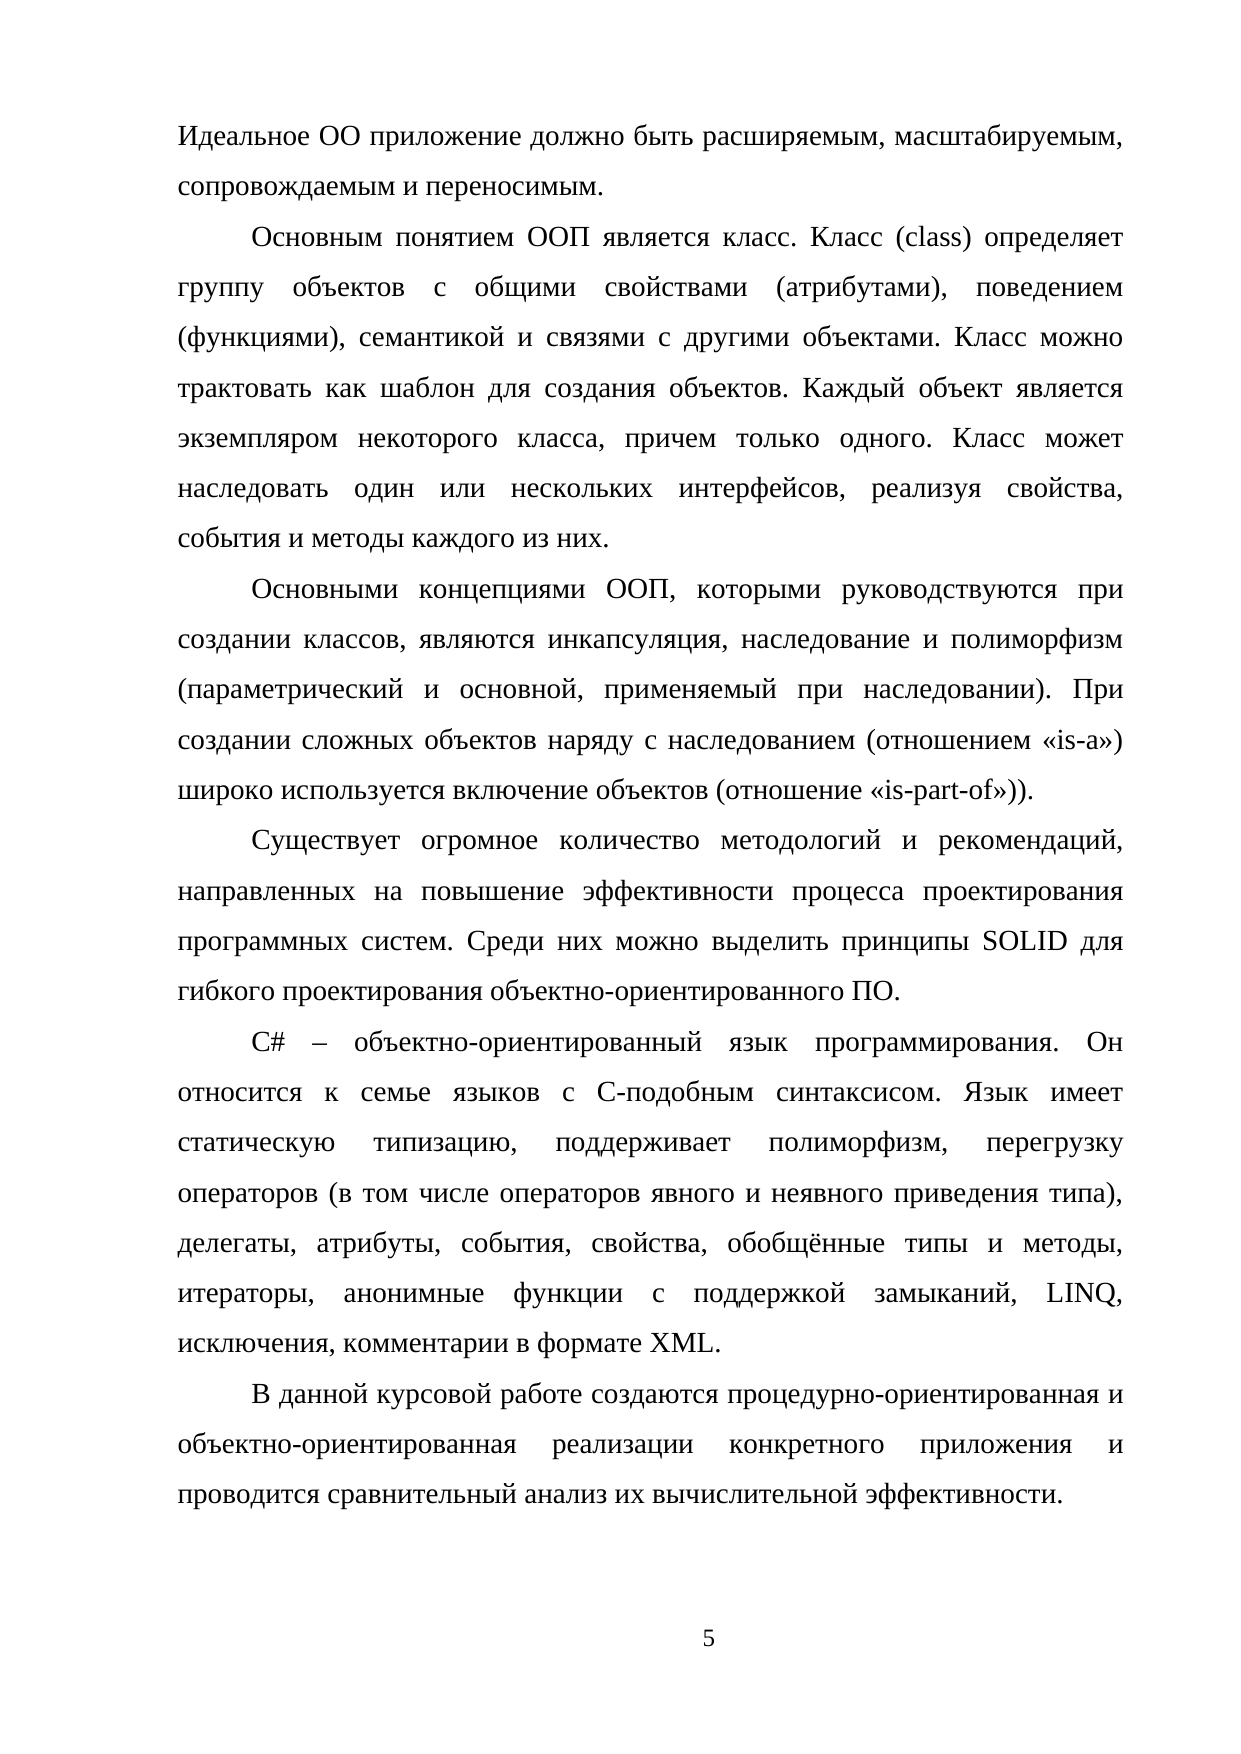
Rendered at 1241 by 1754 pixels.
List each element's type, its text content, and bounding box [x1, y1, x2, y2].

text Основным понятием ООП является класс. Класс (class) определяет группу объектов с общими свойствами (атрибутами), поведением (функциями), семантикой и связями с другими объектами. Класс можно трактовать как шаблон для создания объектов. Каждый объект является экземпляром некоторого класса, причем только одного. Класс может наследовать один или нескольких интерфейсов, реализуя свойства, события и методы каждого из них. [177, 219, 1124, 554]
text Существует огромное количество методологий и рекомендаций, направленных на повышение эффективности процесса проектирования программных систем. Среди них можно выделить принципы SOLID для гибкого проектирования объектно-ориентированного ПО. [177, 822, 1124, 1007]
text В данной курсовой работе создаются процедурно-ориентированная и объектно-ориентированная реализации конкретного приложения и проводится сравнительный анализ их вычислительной эффективности. [177, 1376, 1124, 1510]
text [177, 118, 1124, 202]
text Основными концепциями ООП, которыми руководствуются при создании классов, являются инкапсуляция, наследование и полиморфизм (параметрический и основной, применяемый при наследовании). При создании сложных объектов наряду с наследованием (отношением «is-a») широко используется включение объектов (отношение «is-part-of»)). [177, 571, 1124, 806]
text C# – объектно-ориентированный язык программирования. Он относится к семье языков с C-подобным синтаксисом. Язык имеет статическую типизацию, поддерживает полиморфизм, перегрузку операторов (в том числе операторов явного и неявного приведения типа), делегаты, атрибуты, события, свойства, обобщённые типы и методы, итераторы, анонимные функции с поддержкой замыканий, LINQ, исключения, комментарии в формате XML. [177, 1024, 1124, 1359]
